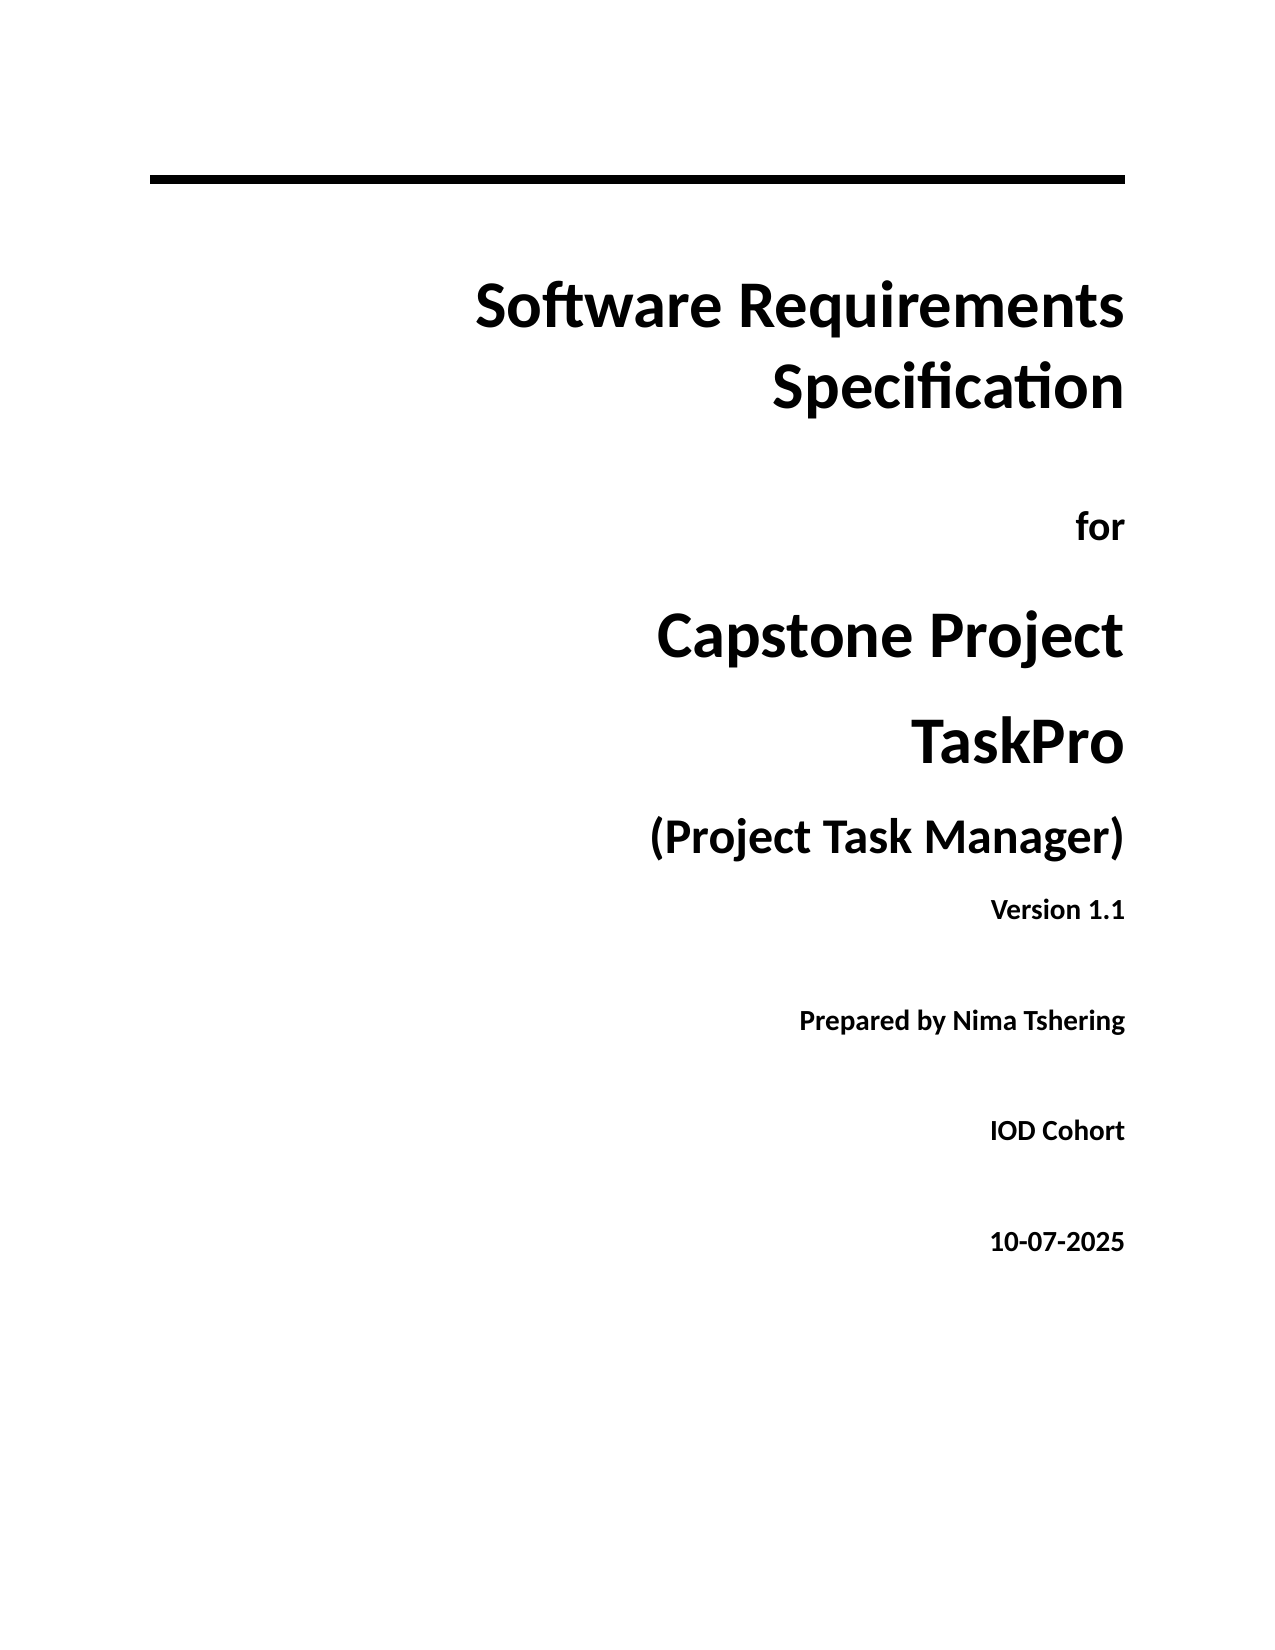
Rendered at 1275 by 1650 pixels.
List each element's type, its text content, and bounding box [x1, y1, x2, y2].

title TaskPro [150, 699, 1125, 780]
text Version 1.1 [150, 891, 1125, 927]
title for [150, 500, 1125, 551]
text 10-07-2025 [150, 1223, 1125, 1259]
text IOD Cohort [150, 1112, 1125, 1148]
title Software Requirements Specification [150, 262, 1125, 425]
text Prepared by Nima Tshering [150, 1002, 1125, 1037]
title Capstone Project [150, 592, 1125, 674]
title (Project Task Manager) [150, 805, 1125, 866]
